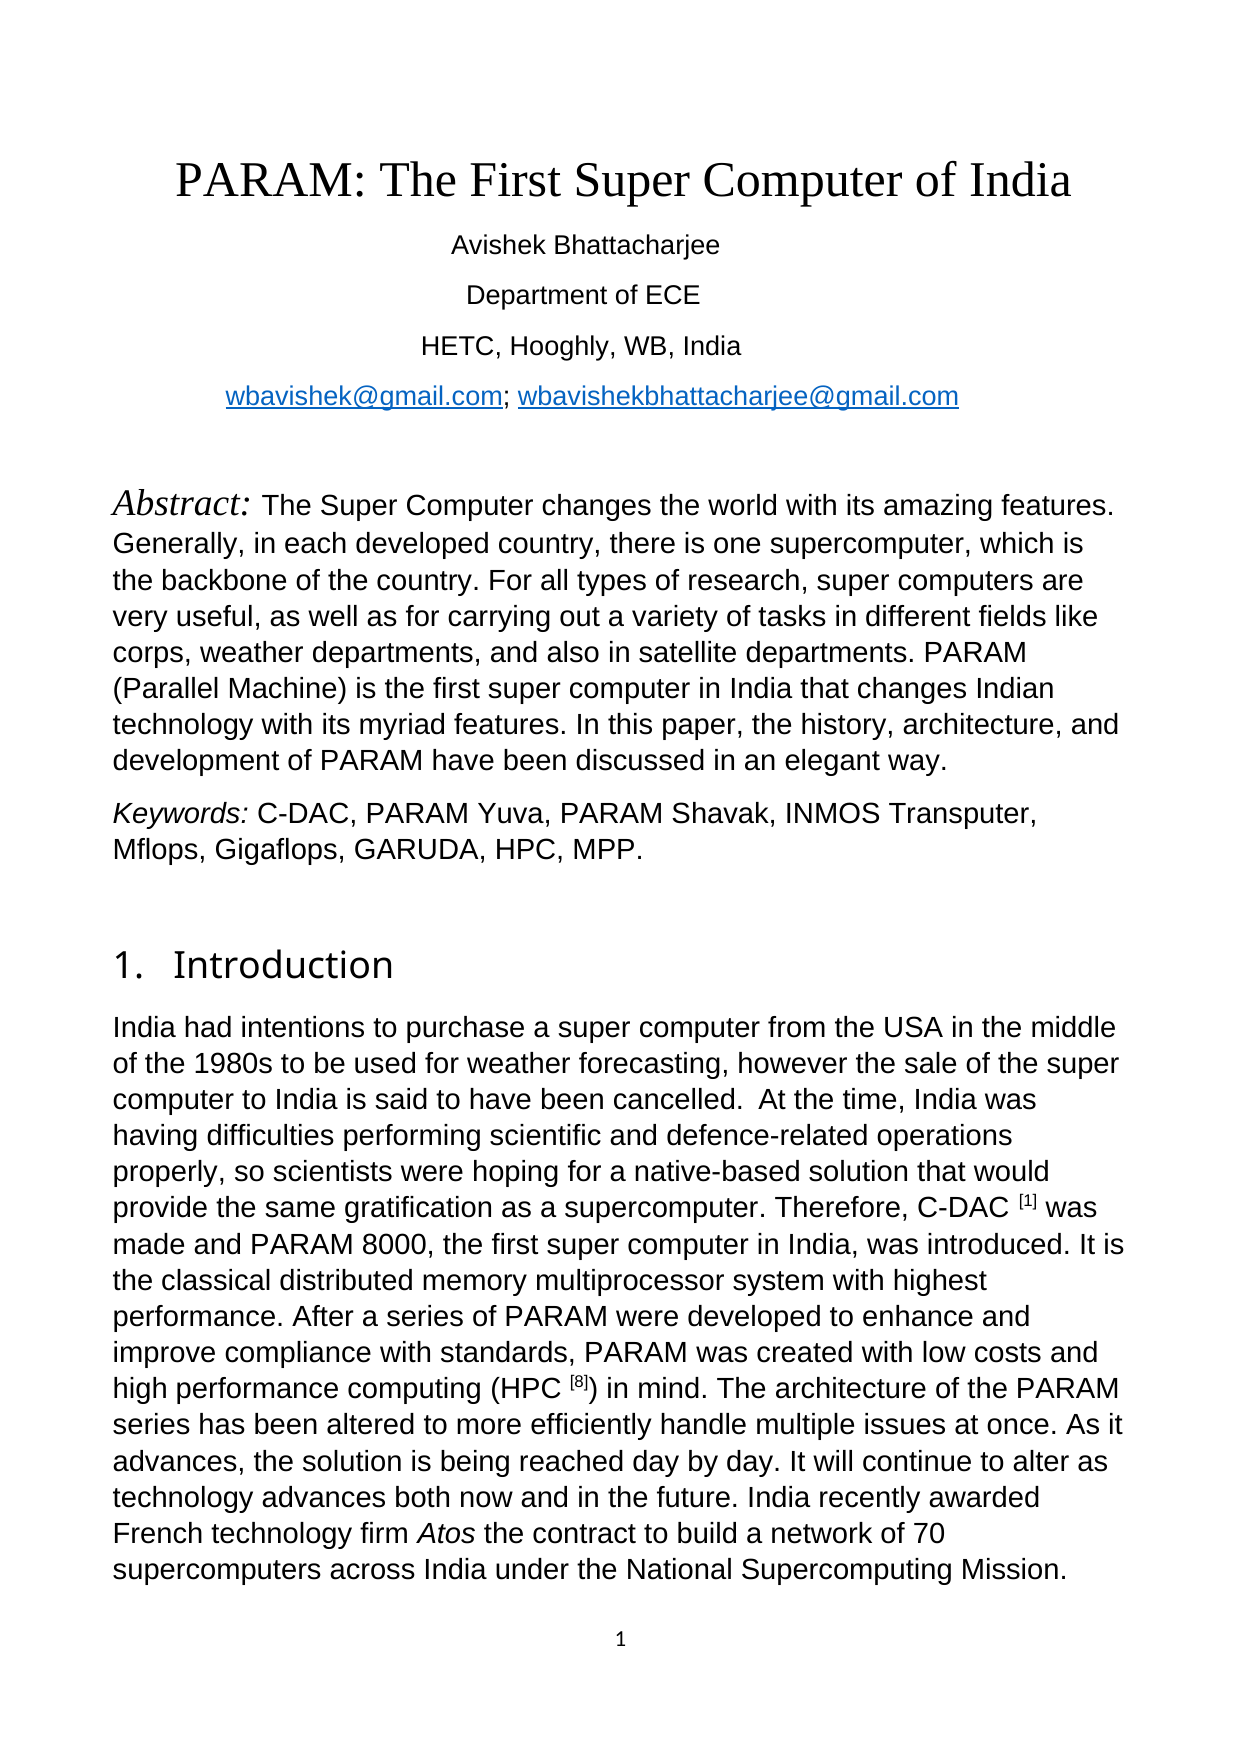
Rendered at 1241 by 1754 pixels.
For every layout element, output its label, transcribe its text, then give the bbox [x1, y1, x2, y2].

text Keywords: C-DAC, PARAM Yuva, PARAM Shavak, INMOS Transputer, Mflops, Gigaflops, GARUDA, HPC, MPP. [112, 796, 1128, 866]
text Avishek Bhattacharjee [112, 229, 1128, 260]
text Department of ECE [112, 279, 1128, 310]
text wbavishek@gmail.com; wbavishekbhattacharjee@gmail.com [112, 380, 1128, 411]
text 1. Introduction [112, 938, 1128, 989]
text India had intentions to purchase a super computer from the USA in the middle of the 1980s to be used for weather forecasting, however the sale of the super computer to India is said to have been cancelled. At the time, India was having difficulties performing scientific and defence-related operations properly, so scientists were hoping for a native-based solution that would provide the same gratification as a supercomputer. Therefore, C-DAC [1] was made and PARAM 8000, the first super computer in India, was introduced. It is the classical distributed memory multiprocessor system with highest performance. After a series of PARAM were developed to enhance and improve compliance with standards, PARAM was created with low costs and high performance computing (HPC [8]) in mind. The architecture of the PARAM series has been altered to more efficiently handle multiple issues at once. As it advances, the solution is being reached day by day. It will continue to alter as technology advances both now and in the future. India recently awarded French technology firm Atos the contract to build a network of 70 supercomputers across India under the National Supercomputing Mission. [112, 1010, 1128, 1586]
text PARAM: The First Super Computer of India [112, 150, 1128, 207]
text HETC, Hooghly, WB, India [112, 329, 1128, 361]
text Abstract: The Super Computer changes the world with its amazing features. Generally, in each developed country, there is one supercomputer, which is the backbone of the country. For all types of research, super computers are very useful, as well as for carrying out a variety of tasks in different fields like corps, weather departments, and also in satellite departments. PARAM (Parallel Machine) is the first super computer in India that changes Indian technology with its myriad features. In this paper, the history, architecture, and development of PARAM have been discussed in an elegant way. [112, 481, 1128, 777]
